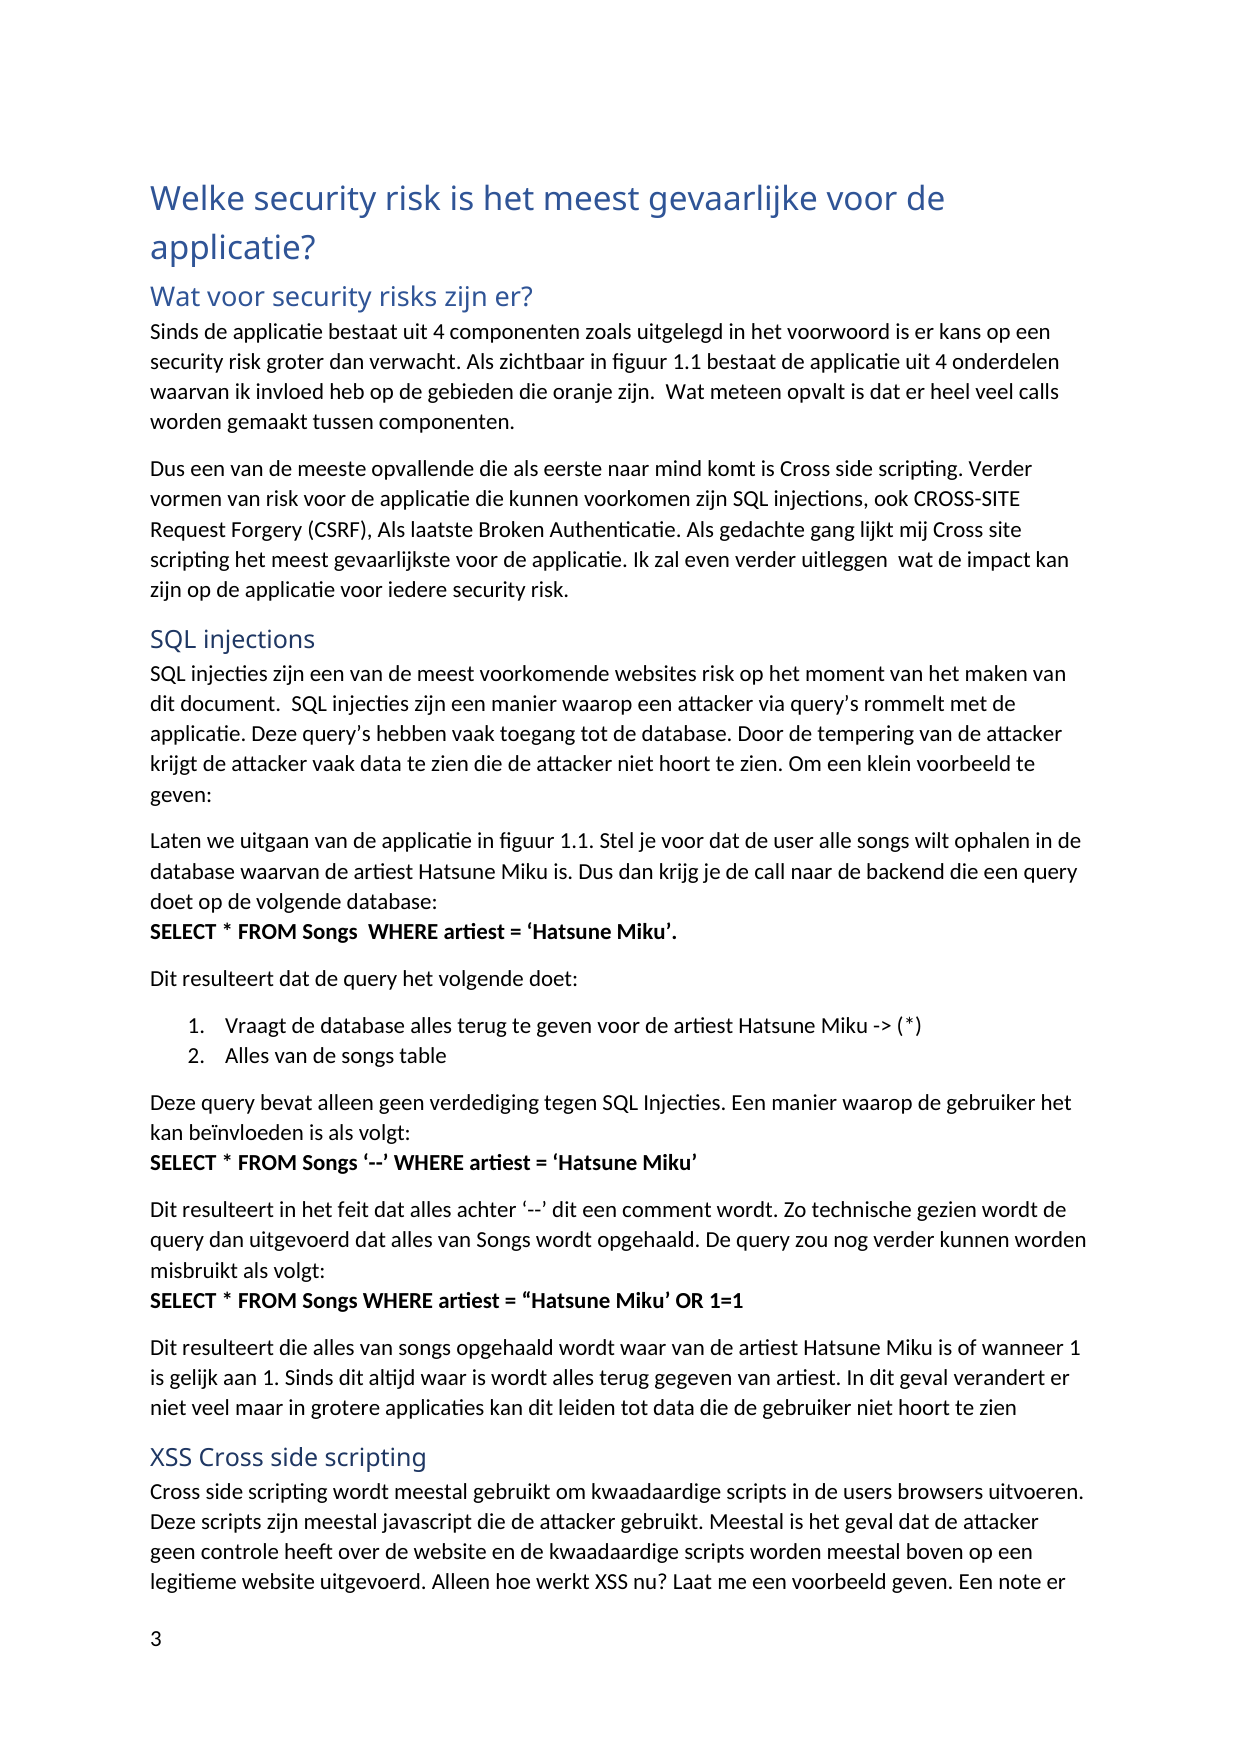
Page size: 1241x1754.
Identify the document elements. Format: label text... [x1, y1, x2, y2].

list Alles van de songs table [187, 1041, 1090, 1069]
text SQL injecties zijn een van de meest voorkomende websites risk op het moment van het maken van dit document. SQL injecties zijn een manier waarop een attacker via query’s rommelt met de applicatie. Deze query’s hebben vaak toegang tot de database. Door de tempering van de attacker krijgt de attacker vaak data te zien die de attacker niet hoort te zien. Om een klein voorbeeld te geven: [150, 659, 1090, 808]
text Dit resulteert in het feit dat alles achter ‘--’ dit een comment wordt. Zo technische gezien wordt de query dan uitgevoerd dat alles van Songs wordt opgehaald. De query zou nog verder kunnen worden misbruikt als volgt: SELECT * FROM Songs WHERE artiest = “Hatsune Miku’ OR 1=1 [150, 1195, 1090, 1314]
text Dit resulteert die alles van songs opgehaald wordt waar van de artiest Hatsune Miku is of wanneer 1 is gelijk aan 1. Sinds dit altijd waar is wordt alles terug gegeven van artiest. In dit geval verandert er niet veel maar in grotere applicaties kan dit leiden tot data die de gebruiker niet hoort te zien [150, 1333, 1090, 1421]
subtitle XSS Cross side scripting [150, 1440, 1090, 1474]
subtitle Wat voor security risks zijn er? [150, 277, 1090, 314]
text Dit resulteert dat de query het volgende doet: [150, 964, 1090, 992]
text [150, 1477, 1090, 1596]
text Sinds de applicatie bestaat uit 4 componenten zoals uitgelegd in het voorwoord is er kans op een security risk groter dan verwacht. Als zichtbaar in figuur 1.1 bestaat de applicatie uit 4 onderdelen waarvan ik invloed heb op de gebieden die oranje zijn. Wat meteen opvalt is dat er heel veel calls worden gemaakt tussen componenten. [150, 317, 1090, 436]
text Deze query bevat alleen geen verdediging tegen SQL Injecties. Een manier waarop de gebruiker het kan beïnvloeden is als volgt: SELECT * FROM Songs ‘--’ WHERE artiest = ‘Hatsune Miku’ [150, 1088, 1090, 1176]
list Vraagt de database alles terug te geven voor de artiest Hatsune Miku -> (*) [187, 1011, 1090, 1039]
text Laten we uitgaan van de applicatie in figuur 1.1. Stel je voor dat de user alle songs wilt ophalen in de database waarvan de artiest Hatsune Miku is. Dus dan krijg je de call naar de backend die een query doet op de volgende database: SELECT * FROM Songs WHERE artiest = ‘Hatsune Miku’. [150, 827, 1090, 945]
text Dus een van de meeste opvallende die als eerste naar mind komt is Cross side scripting. Verder vormen van risk voor de applicatie die kunnen voorkomen zijn SQL injections, ook CROSS-SITE Request Forgery (CSRF), Als laatste Broken Authenticatie. Als gedachte gang lijkt mij Cross site scripting het meest gevaarlijkste voor de applicatie. Ik zal even verder uitleggen wat de impact kan zijn op de applicatie voor iedere security risk. [150, 454, 1090, 603]
subtitle Welke security risk is het meest gevaarlijke voor de applicatie? [150, 175, 1090, 269]
subtitle SQL injections [150, 622, 1090, 656]
